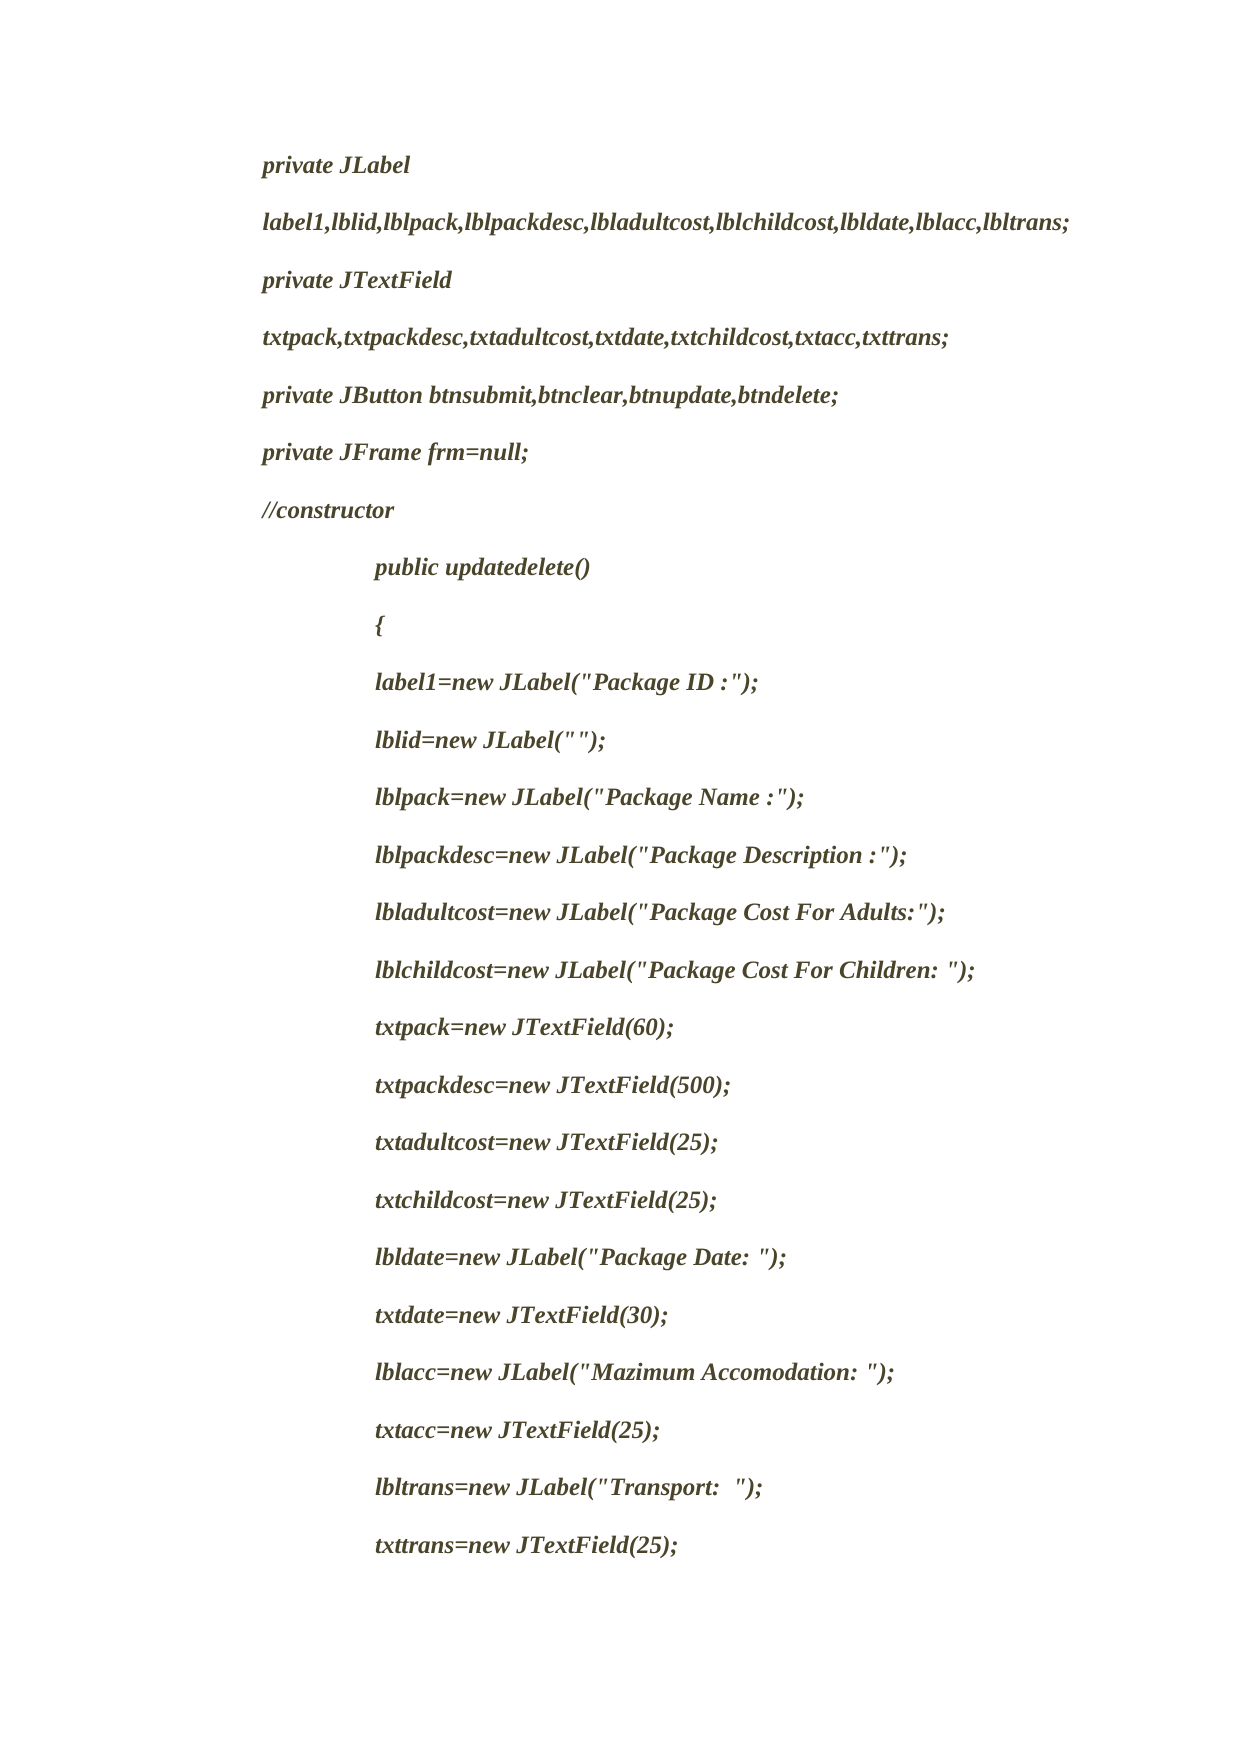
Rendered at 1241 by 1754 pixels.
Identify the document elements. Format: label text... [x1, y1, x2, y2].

list lblpackdesc=new JLabel("Package Description :"); [262, 840, 1090, 869]
list lbladultcost=new JLabel("Package Cost For Adults:"); [262, 897, 1090, 926]
list lblchildcost=new JLabel("Package Cost For Children: "); [262, 955, 1090, 984]
list private JTextField txtpack,txtpackdesc,txtadultcost,txtdate,txtchildcost,txtacc,txttrans; [262, 265, 1090, 351]
list lblid=new JLabel(""); [262, 725, 1090, 754]
list txtpackdesc=new JTextField(500); [262, 1070, 1090, 1099]
list lbldate=new JLabel("Package Date: "); [262, 1242, 1090, 1271]
list private JLabel label1,lblid,lblpack,lblpackdesc,lbladultcost,lblchildcost,lbldate,lblacc,lbltrans; [262, 150, 1090, 236]
list //constructor [262, 495, 1090, 524]
list lbltrans=new JLabel("Transport: "); [262, 1472, 1090, 1501]
list txttrans=new JTextField(25); [262, 1530, 1090, 1559]
list txtdate=new JTextField(30); [262, 1300, 1090, 1329]
list txtadultcost=new JTextField(25); [262, 1127, 1090, 1156]
list public updatedelete() [262, 552, 1090, 581]
list txtpack=new JTextField(60); [262, 1012, 1090, 1041]
list lblpack=new JLabel("Package Name :"); [262, 782, 1090, 811]
list txtchildcost=new JTextField(25); [262, 1185, 1090, 1214]
list { [262, 610, 1090, 639]
list private JFrame frm=null; [262, 437, 1090, 466]
list lblacc=new JLabel("Mazimum Accomodation: "); [262, 1357, 1090, 1386]
list txtacc=new JTextField(25); [262, 1415, 1090, 1444]
list label1=new JLabel("Package ID :"); [262, 667, 1090, 696]
list private JButton btnsubmit,btnclear,btnupdate,btndelete; [262, 380, 1090, 409]
